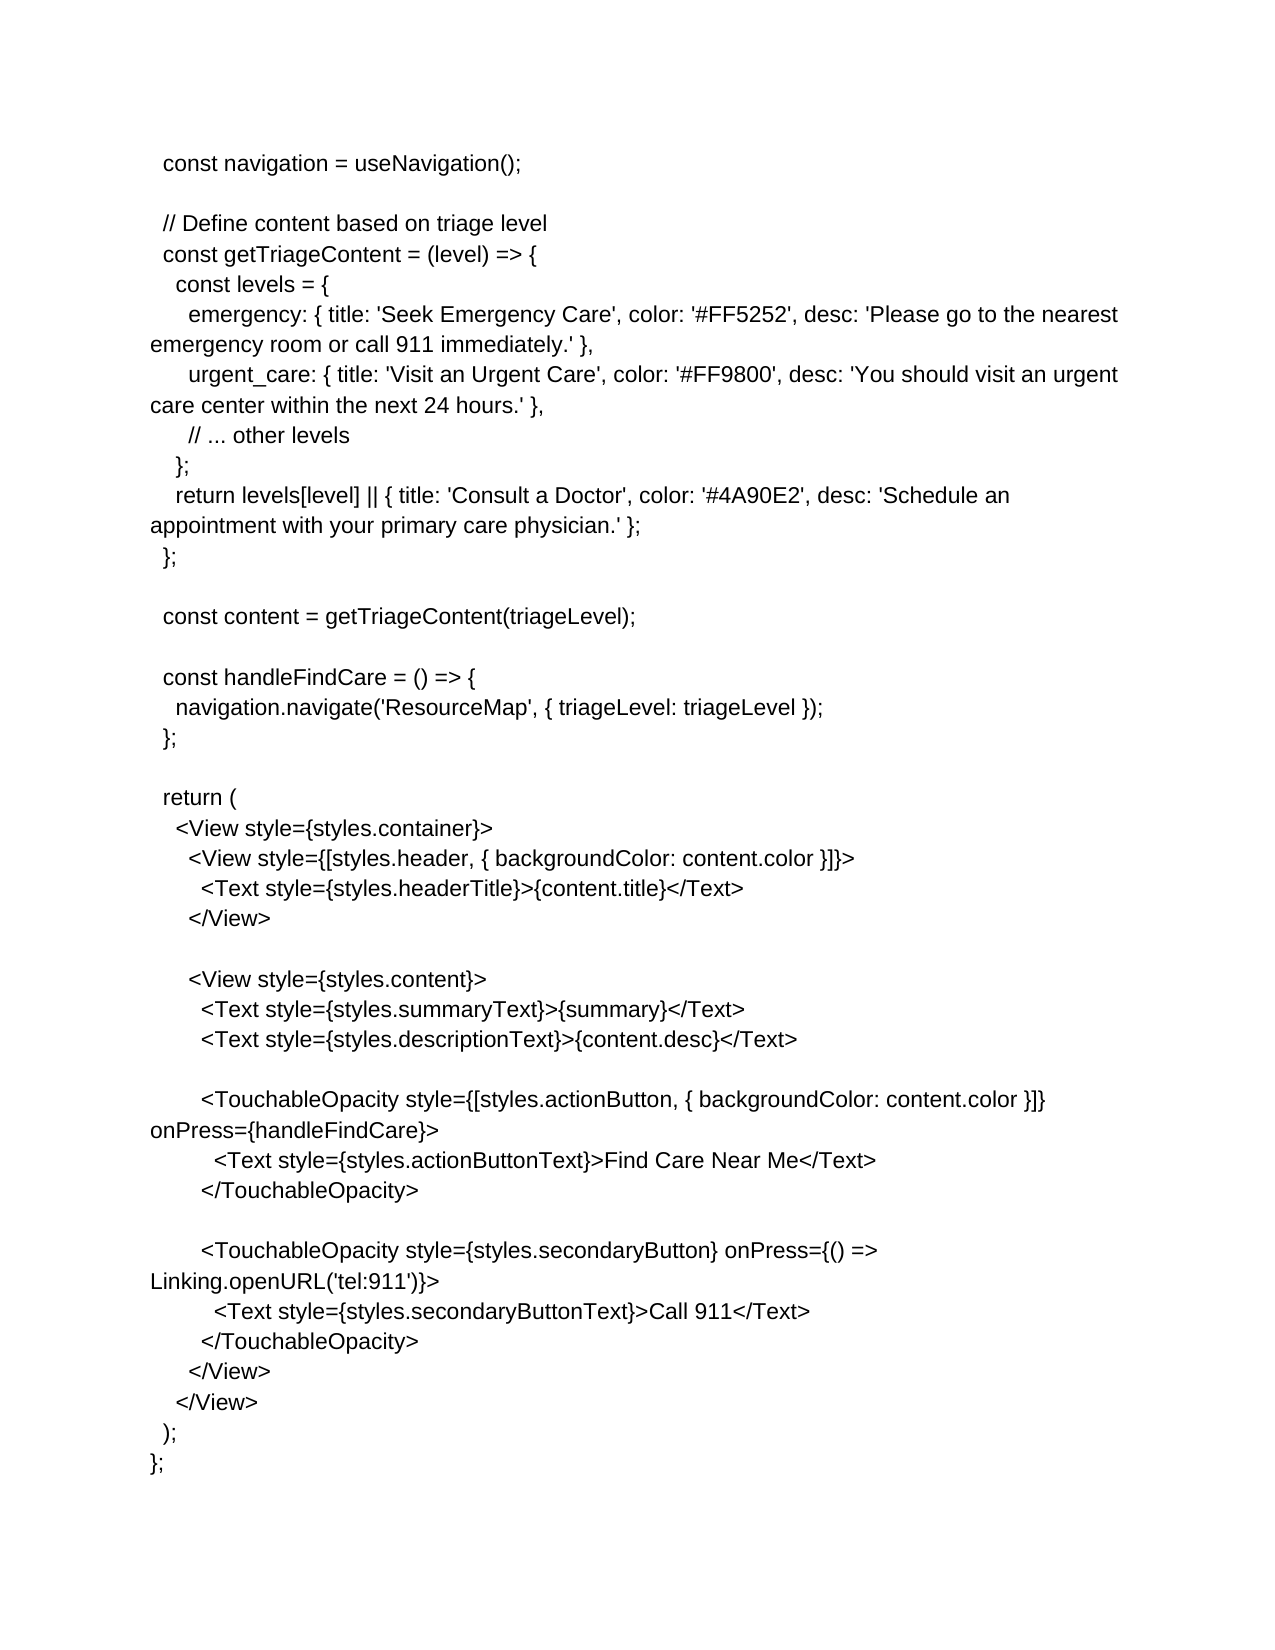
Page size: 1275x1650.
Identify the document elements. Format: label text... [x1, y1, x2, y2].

text // ... other levels [150, 422, 1125, 448]
text <TouchableOpacity style={styles.secondaryButton} onPress={() => Linking.openURL('tel:911')}> [150, 1237, 1125, 1294]
text <Text style={styles.descriptionText}>{content.desc}</Text> [150, 1026, 1125, 1052]
text </TouchableOpacity> [150, 1177, 1125, 1203]
text return levels[level] || { title: 'Consult a Doctor', color: '#4A90E2', desc: 'Schedule an appointment with your primary care physician.' }; [150, 482, 1125, 539]
text urgent_care: { title: 'Visit an Urgent Care', color: '#FF9800', desc: 'You should visit an urgent care center within the next 24 hours.' }, [150, 361, 1125, 418]
text </View> [150, 905, 1125, 932]
text <Text style={styles.actionButtonText}>Find Care Near Me</Text> [150, 1147, 1125, 1173]
text emergency: { title: 'Seek Emergency Care', color: '#FF5252', desc: 'Please go to the nearest emergency room or call 911 immediately.' }, [150, 301, 1125, 358]
text }; [150, 543, 1125, 569]
text const getTriageContent = (level) => { [150, 241, 1125, 267]
text // Define content based on triage level [150, 210, 1125, 237]
text <TouchableOpacity style={[styles.actionButton, { backgroundColor: content.color }]} onPress={handleFindCare}> [150, 1086, 1125, 1143]
text const handleFindCare = () => { [150, 663, 1125, 690]
text ); [150, 1419, 1125, 1445]
text </TouchableOpacity> [150, 1328, 1125, 1354]
text <View style={styles.content}> [150, 966, 1125, 992]
text <View style={styles.container}> [150, 814, 1125, 841]
text </View> [150, 1358, 1125, 1385]
text }; [150, 1449, 1125, 1475]
text const navigation = useNavigation(); [150, 150, 1125, 176]
text return ( [150, 784, 1125, 811]
text <Text style={styles.summaryText}>{summary}</Text> [150, 996, 1125, 1022]
text <View style={[styles.header, { backgroundColor: content.color }]}> [150, 845, 1125, 871]
text <Text style={styles.secondaryButtonText}>Call 911</Text> [150, 1298, 1125, 1324]
text navigation.navigate('ResourceMap', { triageLevel: triageLevel }); [150, 694, 1125, 720]
text const levels = { [150, 271, 1125, 297]
text }; [150, 724, 1125, 750]
text <Text style={styles.headerTitle}>{content.title}</Text> [150, 875, 1125, 901]
text }; [150, 452, 1125, 478]
text </View> [150, 1388, 1125, 1415]
text const content = getTriageContent(triageLevel); [150, 603, 1125, 629]
